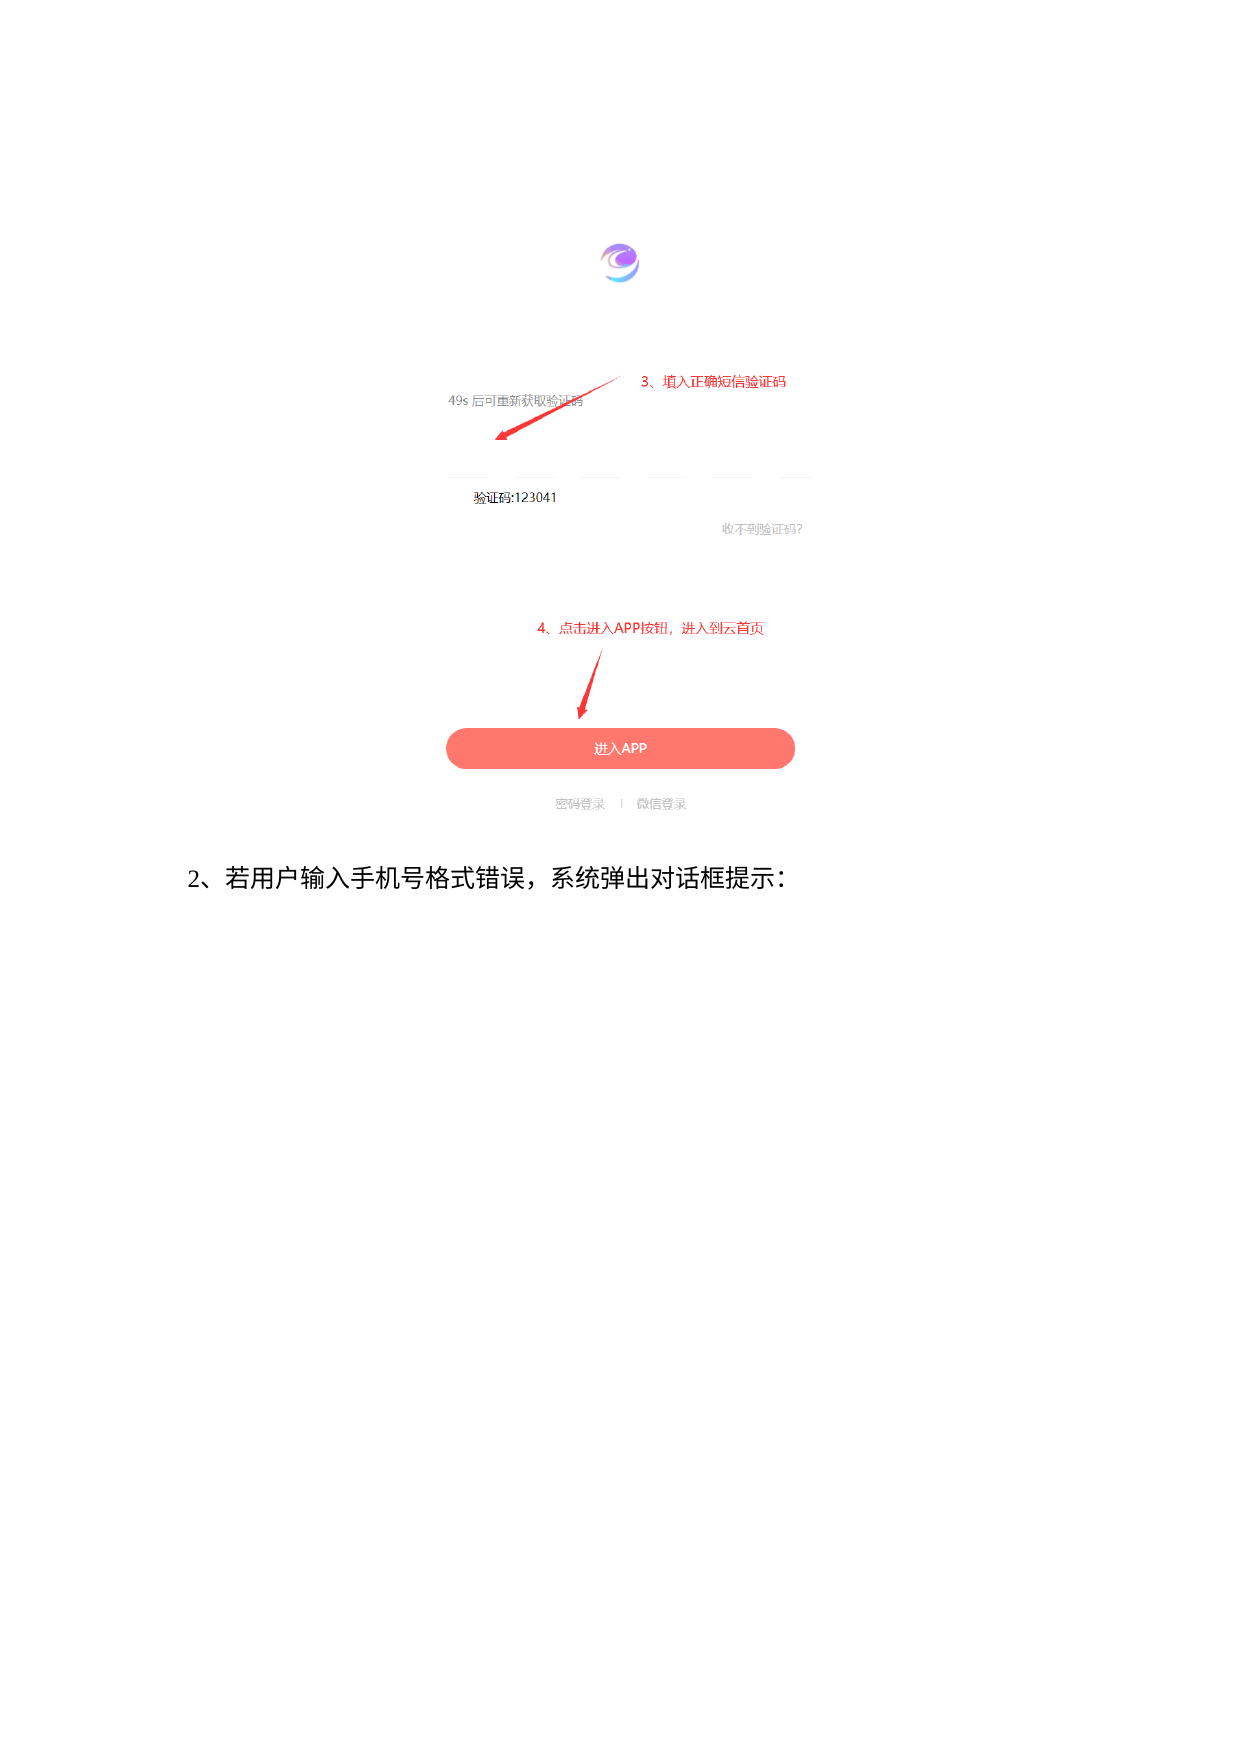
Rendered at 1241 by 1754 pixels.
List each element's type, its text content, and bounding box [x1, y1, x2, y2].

picture [428, 162, 812, 844]
text 2、若用户输入手机号格式错误，系统弹出对话框提示： [187, 844, 1053, 909]
